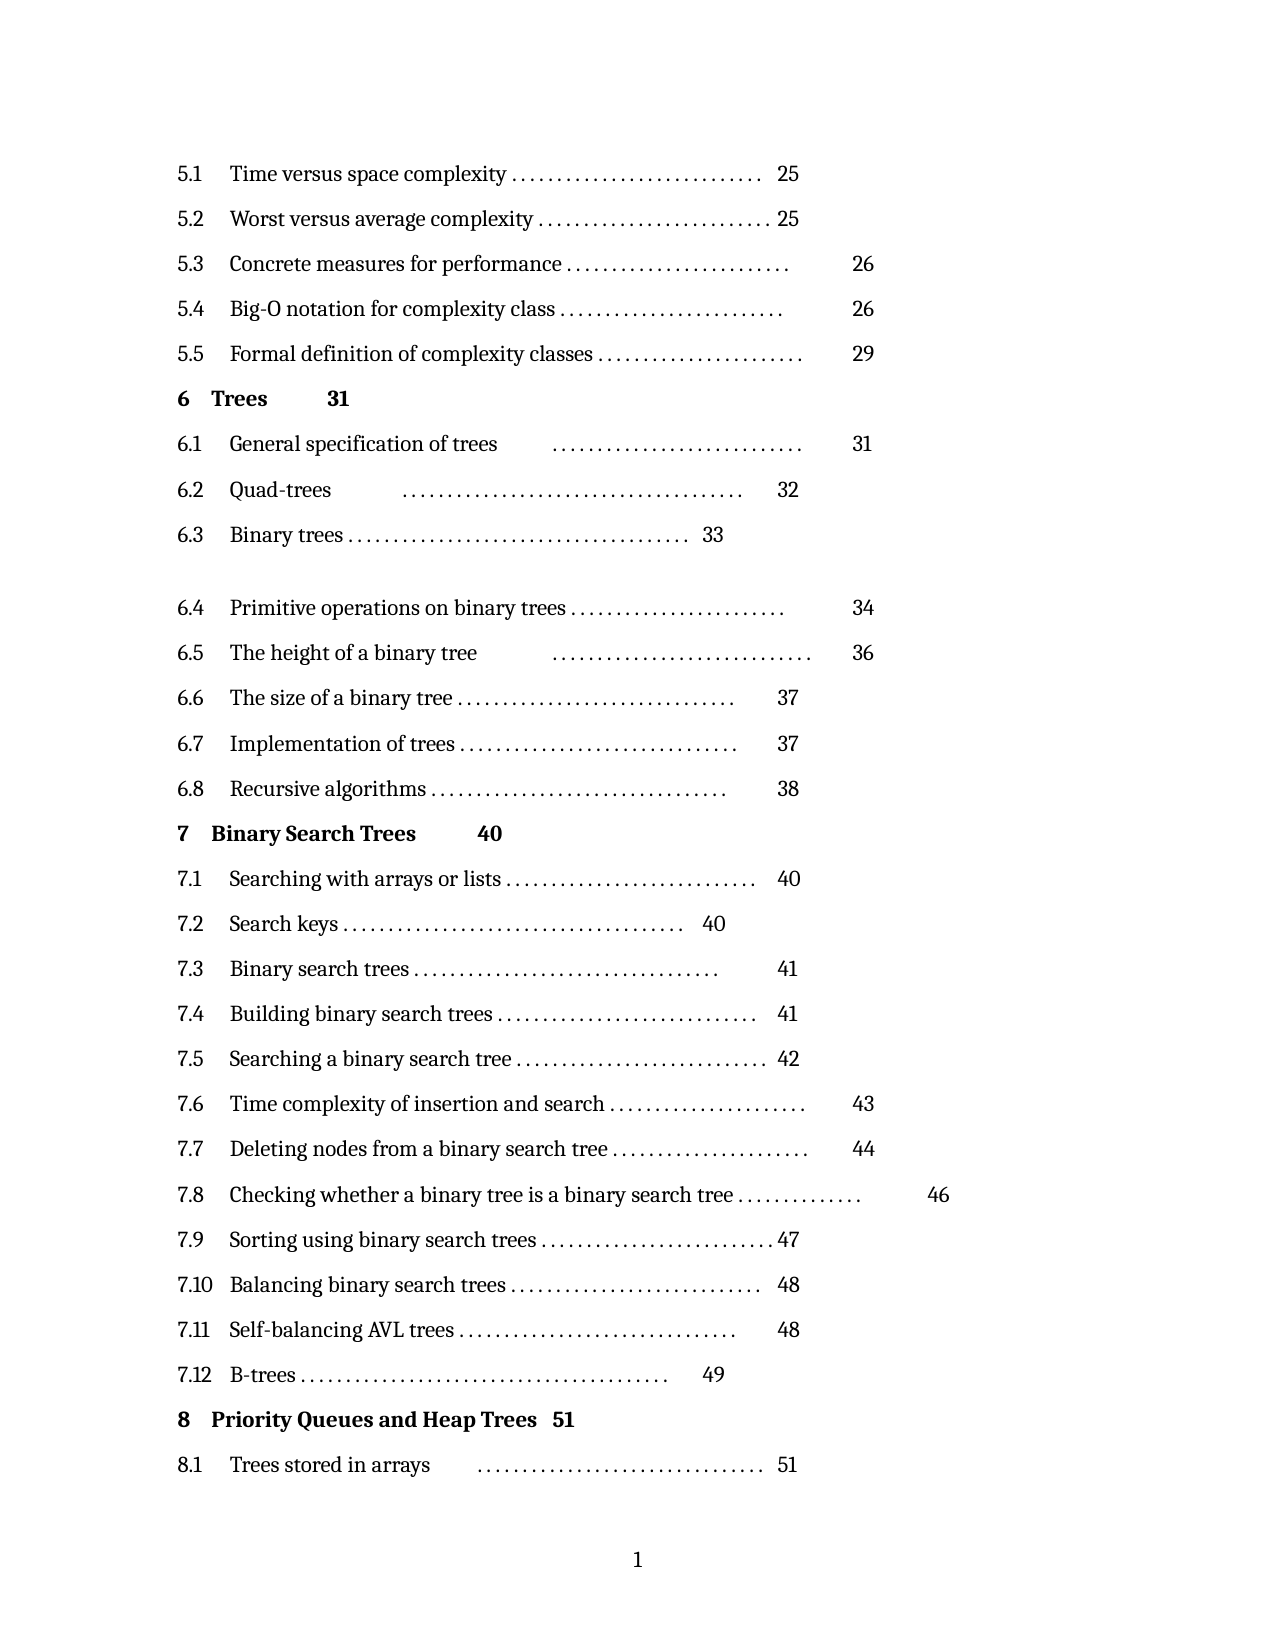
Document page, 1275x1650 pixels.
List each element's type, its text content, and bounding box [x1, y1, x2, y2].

list Binary Search Trees 40 [177, 821, 1098, 847]
list Priority Queues and Heap Trees 51 [177, 1407, 1098, 1433]
list Self-balancing AVL trees . . . . . . . . . . . . . . . . . . . . . . . . . . . . . . . 48 [177, 1317, 1098, 1343]
list General specification of trees . . . . . . . . . . . . . . . . . . . . . . . . . . . . 31 [177, 431, 1098, 458]
list Worst versus average complexity . . . . . . . . . . . . . . . . . . . . . . . . . . 25 [177, 206, 1098, 232]
list Concrete measures for performance . . . . . . . . . . . . . . . . . . . . . . . . . 26 [177, 251, 1098, 277]
list Building binary search trees . . . . . . . . . . . . . . . . . . . . . . . . . . . . . 41 [177, 1001, 1098, 1027]
list Checking whether a binary tree is a binary search tree . . . . . . . . . . . . . . 46 [177, 1181, 1098, 1208]
list Time versus space complexity . . . . . . . . . . . . . . . . . . . . . . . . . . . . 25 [177, 161, 1098, 187]
list Balancing binary search trees . . . . . . . . . . . . . . . . . . . . . . . . . . . . 48 [177, 1272, 1098, 1298]
list Time complexity of insertion and search . . . . . . . . . . . . . . . . . . . . . . 43 [177, 1091, 1098, 1117]
list Deleting nodes from a binary search tree . . . . . . . . . . . . . . . . . . . . . . 44 [177, 1136, 1098, 1163]
list Big-O notation for complexity class . . . . . . . . . . . . . . . . . . . . . . . . . 26 [177, 296, 1098, 322]
list Trees stored in arrays . . . . . . . . . . . . . . . . . . . . . . . . . . . . . . . . 51 [177, 1452, 1098, 1478]
list Trees 31 [177, 386, 1098, 412]
list Binary trees . . . . . . . . . . . . . . . . . . . . . . . . . . . . . . . . . . . . . . 33 [177, 521, 1098, 548]
list The size of a binary tree . . . . . . . . . . . . . . . . . . . . . . . . . . . . . . . 37 [177, 685, 1098, 712]
list Binary search trees . . . . . . . . . . . . . . . . . . . . . . . . . . . . . . . . . . 41 [177, 956, 1098, 982]
list Search keys . . . . . . . . . . . . . . . . . . . . . . . . . . . . . . . . . . . . . . 40 [177, 911, 1098, 937]
list B-trees . . . . . . . . . . . . . . . . . . . . . . . . . . . . . . . . . . . . . . . . . 49 [177, 1362, 1098, 1388]
list Searching with arrays or lists . . . . . . . . . . . . . . . . . . . . . . . . . . . . 40 [177, 866, 1098, 892]
list Sorting using binary search trees . . . . . . . . . . . . . . . . . . . . . . . . . . 47 [177, 1226, 1098, 1253]
list Primitive operations on binary trees . . . . . . . . . . . . . . . . . . . . . . . . 34 [177, 595, 1098, 621]
list Formal definition of complexity classes . . . . . . . . . . . . . . . . . . . . . . . 29 [177, 341, 1098, 367]
list Implementation of trees . . . . . . . . . . . . . . . . . . . . . . . . . . . . . . . 37 [177, 730, 1098, 757]
list Searching a binary search tree . . . . . . . . . . . . . . . . . . . . . . . . . . . . 42 [177, 1046, 1098, 1072]
list Quad-trees . . . . . . . . . . . . . . . . . . . . . . . . . . . . . . . . . . . . . . 32 [177, 476, 1098, 503]
list Recursive algorithms . . . . . . . . . . . . . . . . . . . . . . . . . . . . . . . . . 38 [177, 775, 1098, 802]
list The height of a binary tree . . . . . . . . . . . . . . . . . . . . . . . . . . . . . 36 [177, 640, 1098, 666]
